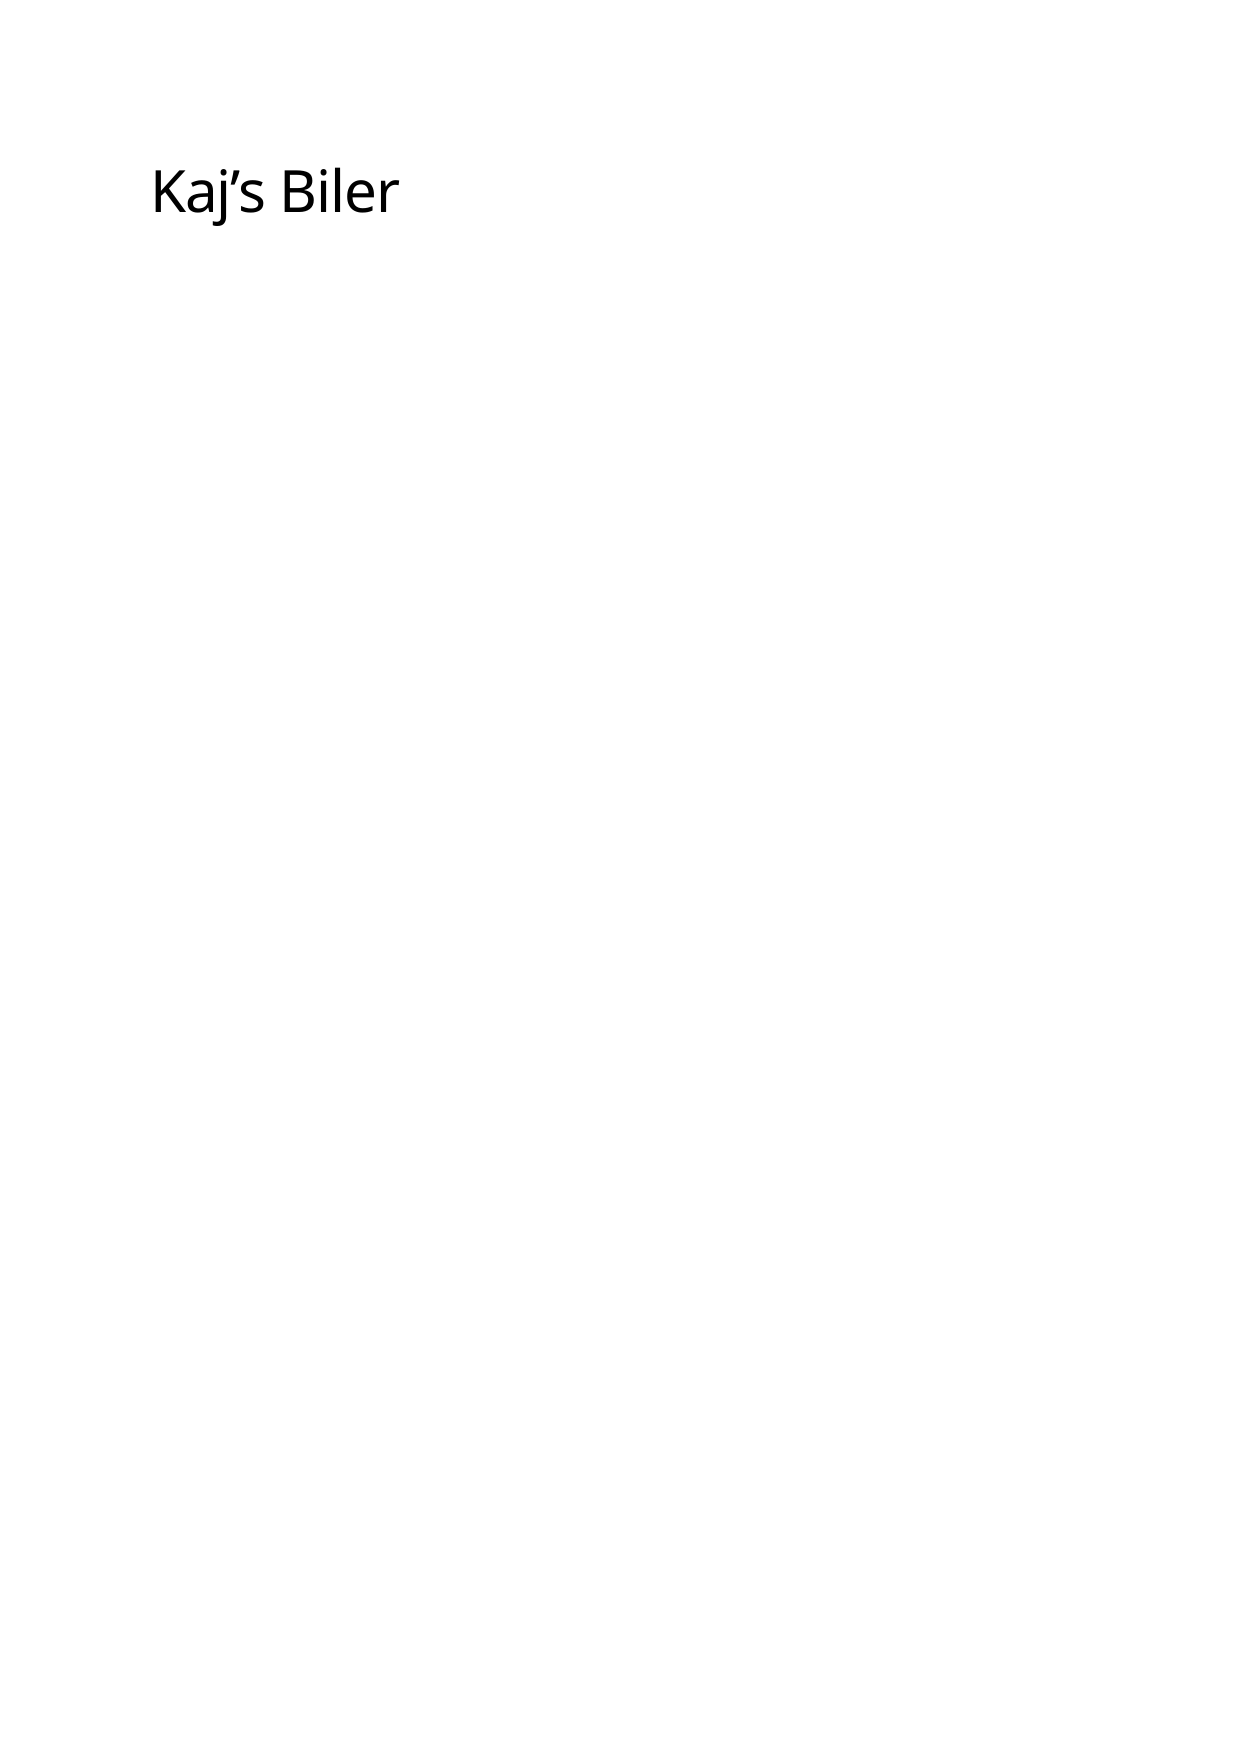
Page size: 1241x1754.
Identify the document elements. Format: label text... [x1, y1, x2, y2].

title Kaj’s Biler [150, 150, 1090, 229]
